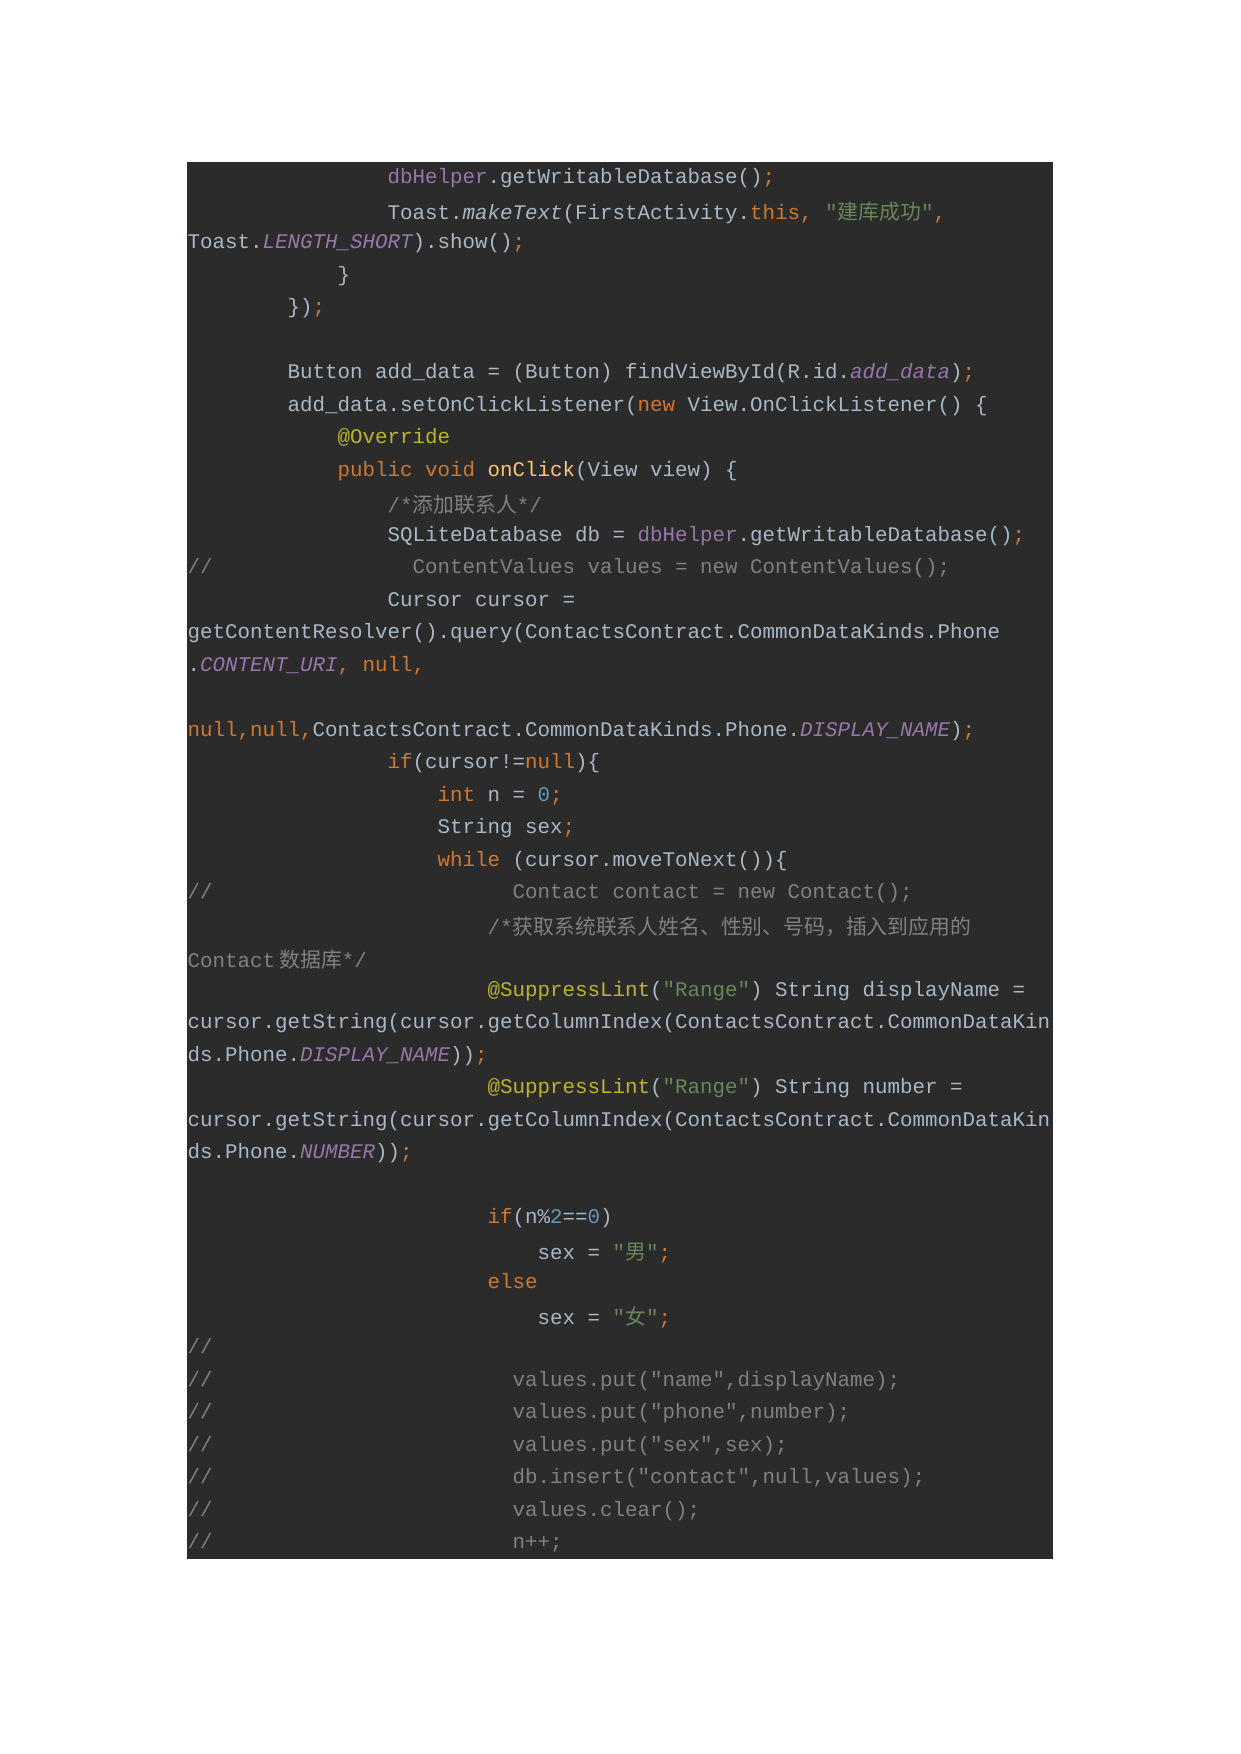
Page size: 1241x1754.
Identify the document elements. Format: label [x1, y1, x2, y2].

text [187, 162, 1053, 1559]
